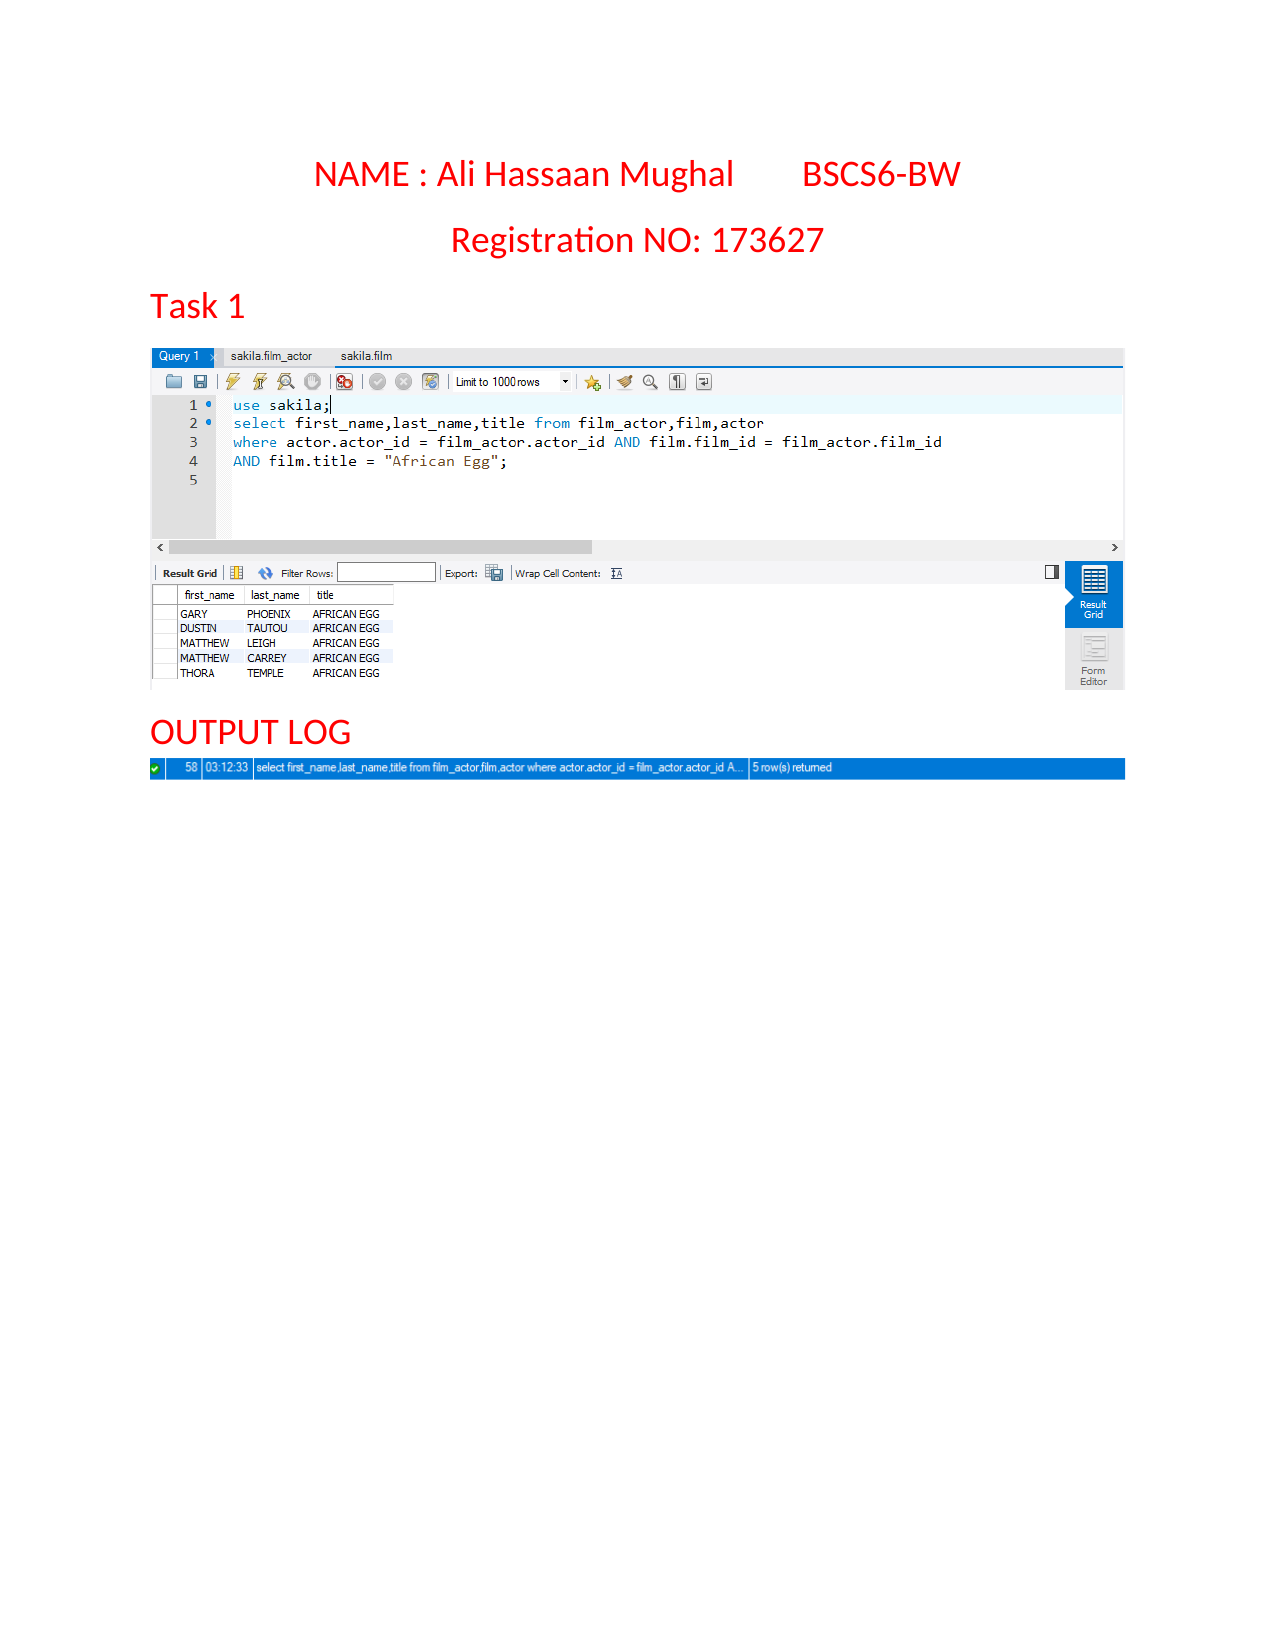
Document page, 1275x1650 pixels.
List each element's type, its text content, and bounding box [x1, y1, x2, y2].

text Registration NO: 173627 [150, 216, 1125, 262]
text Task 1 [150, 282, 1125, 328]
picture [150, 756, 1125, 793]
text NAME : Ali Hassaan Mughal BSCS6-BW [150, 150, 1125, 196]
text OUTPUT LOG [150, 708, 1125, 756]
picture [150, 348, 1125, 690]
